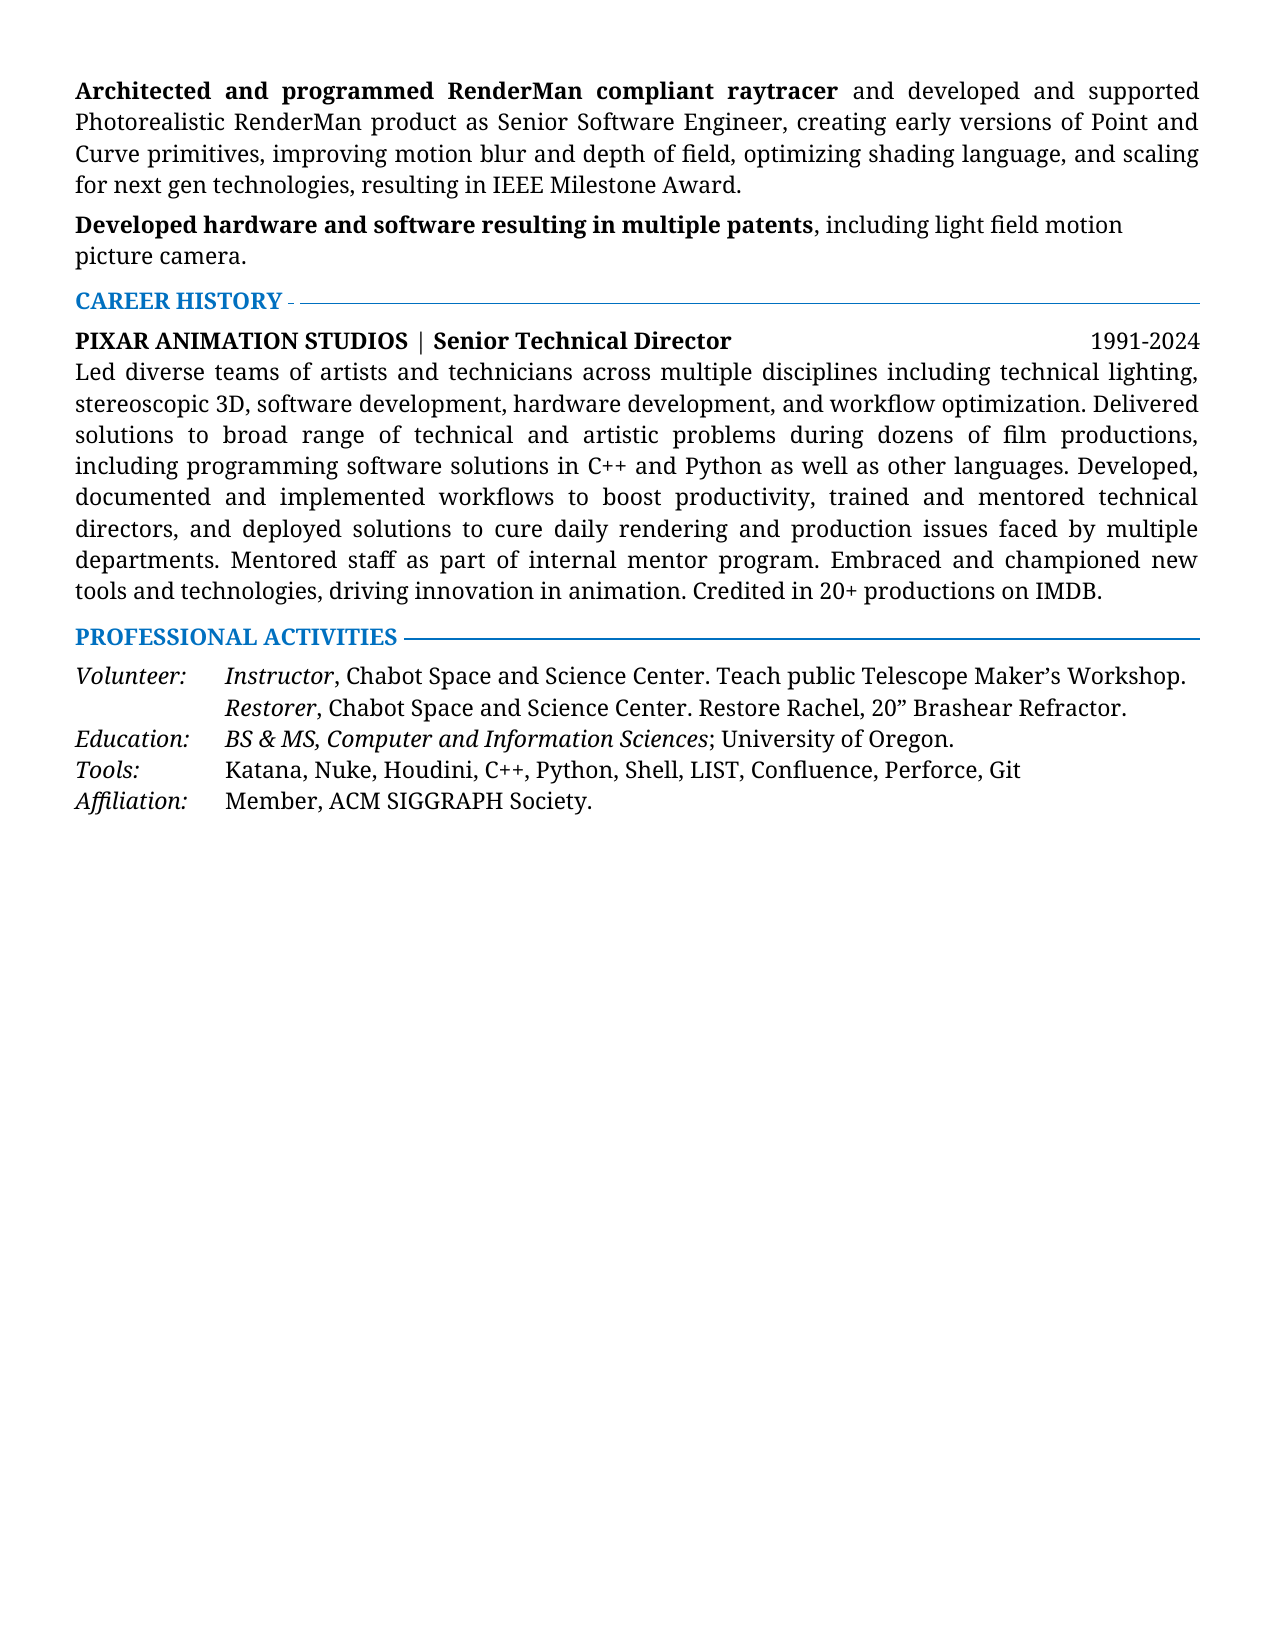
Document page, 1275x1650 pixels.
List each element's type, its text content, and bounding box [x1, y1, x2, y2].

text Architected and programmed RenderMan compliant raytracer and developed and supported Photorealistic RenderMan product as Senior Software Engineer, creating early versions of Point and Curve primitives, improving motion blur and depth of field, optimizing shading language, and scaling for next gen technologies, resulting in IEEE Milestone Award. [75, 75, 1200, 200]
text Developed hardware and software resulting in multiple patents, including light field motion picture camera. [75, 208, 1200, 271]
text Affiliation: Member, ACM SIGGRAPH Society. [75, 785, 1200, 816]
text Led diverse teams of artists and technicians across multiple disciplines including technical lighting, stereoscopic 3D, software development, hardware development, and workflow optimization. Delivered solutions to broad range of technical and artistic problems during dozens of film productions, including programming software solutions in C++ and Python as well as other languages. Developed, documented and implemented workflows to boost productivity, trained and mentored technical directors, and deployed solutions to cure daily rendering and production issues faced by multiple departments. Mentored staff as part of internal mentor program. Embraced and championed new tools and technologies, driving innovation in animation. Credited in 20+ productions on IMDB. [75, 356, 1200, 606]
text PIXAR ANIMATION STUDIOS | Senior Technical Director 1991-2024 [75, 325, 1200, 356]
text Restorer, Chabot Space and Science Center. Restore Rachel, 20” Brashear Refractor. [75, 691, 1200, 723]
text Education: BS & MS, Computer and Information Sciences; University of Oregon. [75, 723, 1200, 754]
text Volunteer: Instructor, Chabot Space and Science Center. Teach public Telescope Maker’s Workshop. [75, 660, 1200, 691]
text PROFESSIONAL ACTIVITIES [75, 620, 1200, 652]
text CAREER HISTORY [75, 285, 1200, 316]
text Tools: Katana, Nuke, Houdini, C++, Python, Shell, LIST, Confluence, Perforce, Git [75, 754, 1200, 785]
